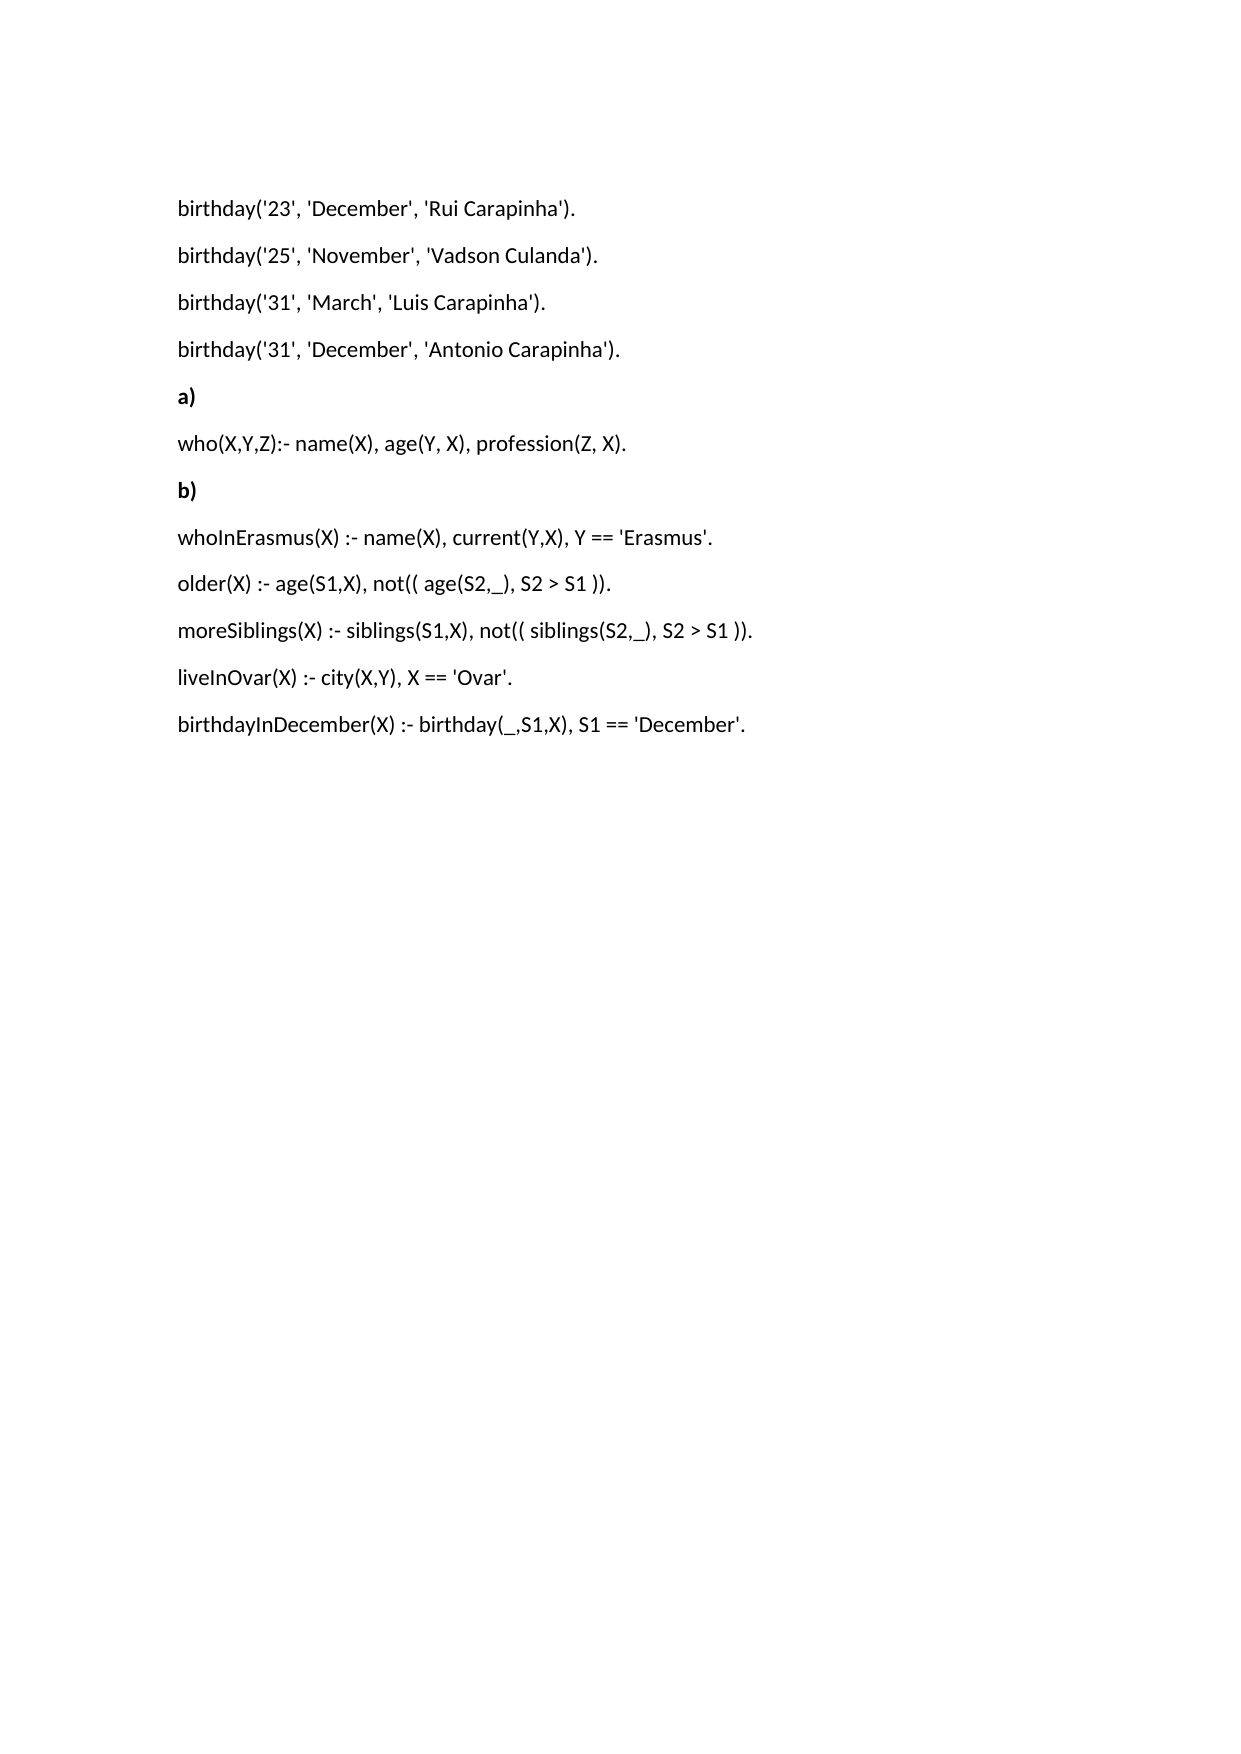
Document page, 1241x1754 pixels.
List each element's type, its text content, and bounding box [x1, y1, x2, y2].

text a) [177, 382, 1063, 410]
text liveInOvar(X) :- city(X,Y), X == 'Ovar'. [177, 663, 1063, 691]
text birthday('31', 'December', 'Antonio Carapinha'). [177, 335, 1063, 363]
text whoInErasmus(X) :- name(X), current(Y,X), Y == 'Erasmus'. [177, 523, 1063, 551]
text older(X) :- age(S1,X), not(( age(S2,_), S2 > S1 )). [177, 569, 1063, 597]
text birthday('25', 'November', 'Vadson Culanda'). [177, 241, 1063, 269]
text who(X,Y,Z):- name(X), age(Y, X), profession(Z, X). [177, 429, 1063, 457]
text birthday('23', 'December', 'Rui Carapinha'). [177, 194, 1063, 222]
text b) [177, 476, 1063, 504]
text moreSiblings(X) :- siblings(S1,X), not(( siblings(S2,_), S2 > S1 )). [177, 616, 1063, 644]
text birthday('31', 'March', 'Luis Carapinha'). [177, 288, 1063, 316]
text birthdayInDecember(X) :- birthday(_,S1,X), S1 == 'December'. [177, 710, 1063, 738]
